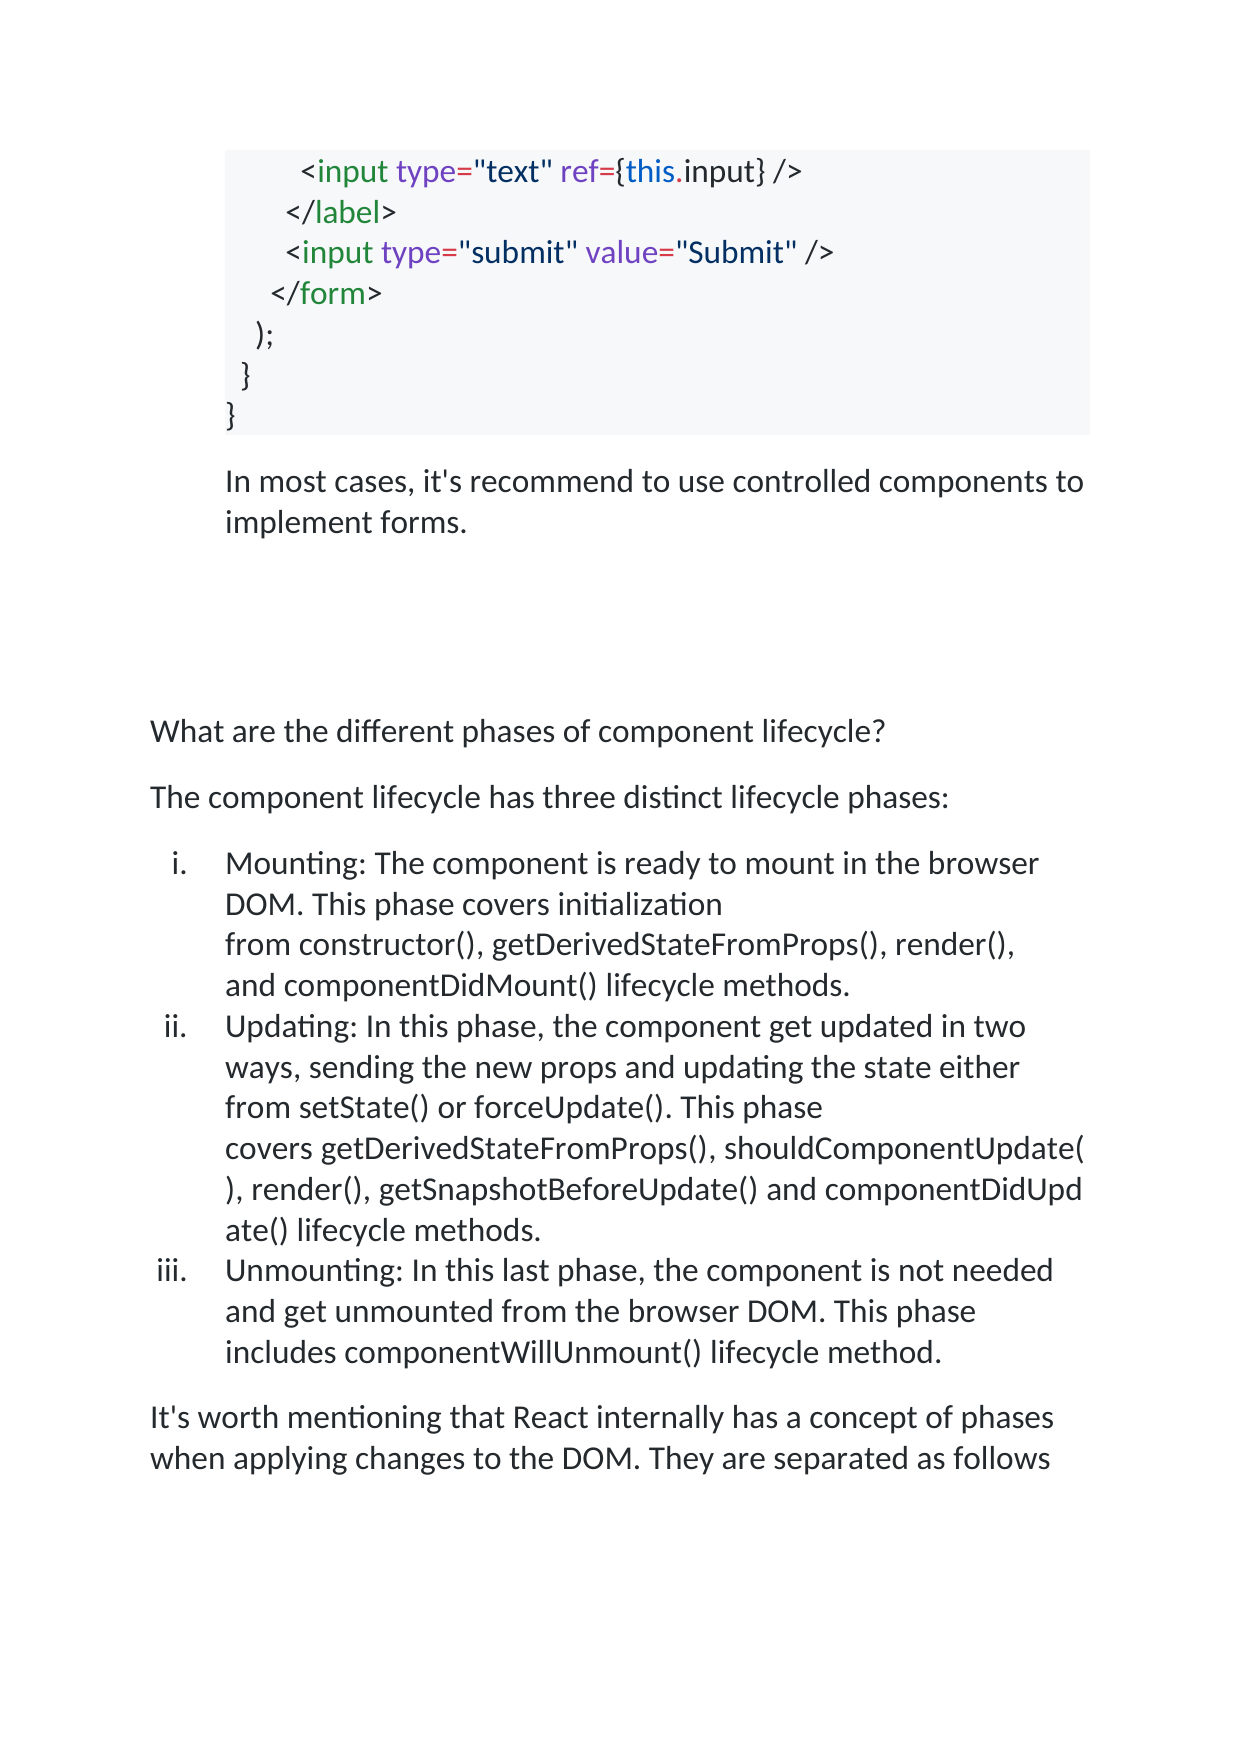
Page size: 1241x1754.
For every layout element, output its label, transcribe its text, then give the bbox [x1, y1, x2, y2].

text In most cases, it's recommend to use controlled components to implement forms. [225, 460, 1090, 542]
list Unmounting: In this last phase, the component is not needed and get unmounted from the browser DOM. This phase includes componentWillUnmount() lifecycle method. [187, 1249, 1090, 1371]
text } [225, 354, 1090, 394]
text It's worth mentioning that React internally has a concept of phases when applying changes to the DOM. They are separated as follows [150, 1396, 1090, 1478]
text <input type="submit" value="Submit" /> [225, 231, 1090, 272]
list Mounting: The component is ready to mount in the browser DOM. This phase covers initialization from constructor(), getDerivedStateFromProps(), render(), and componentDidMount() lifecycle methods. [187, 842, 1090, 1005]
text </label> [225, 191, 1090, 231]
list Updating: In this phase, the component get updated in two ways, sending the new props and updating the state either from setState() or forceUpdate(). This phase covers getDerivedStateFromProps(), shouldComponentUpdate(), render(), getSnapshotBeforeUpdate() and componentDidUpdate() lifecycle methods. [187, 1005, 1090, 1249]
text ); [225, 313, 1090, 354]
text } [225, 394, 1090, 435]
subtitle What are the different phases of component lifecycle? [150, 711, 1090, 751]
text </form> [225, 272, 1090, 313]
text The component lifecycle has three distinct lifecycle phases: [150, 776, 1090, 817]
text <input type="text" ref={this.input} /> [225, 150, 1090, 191]
